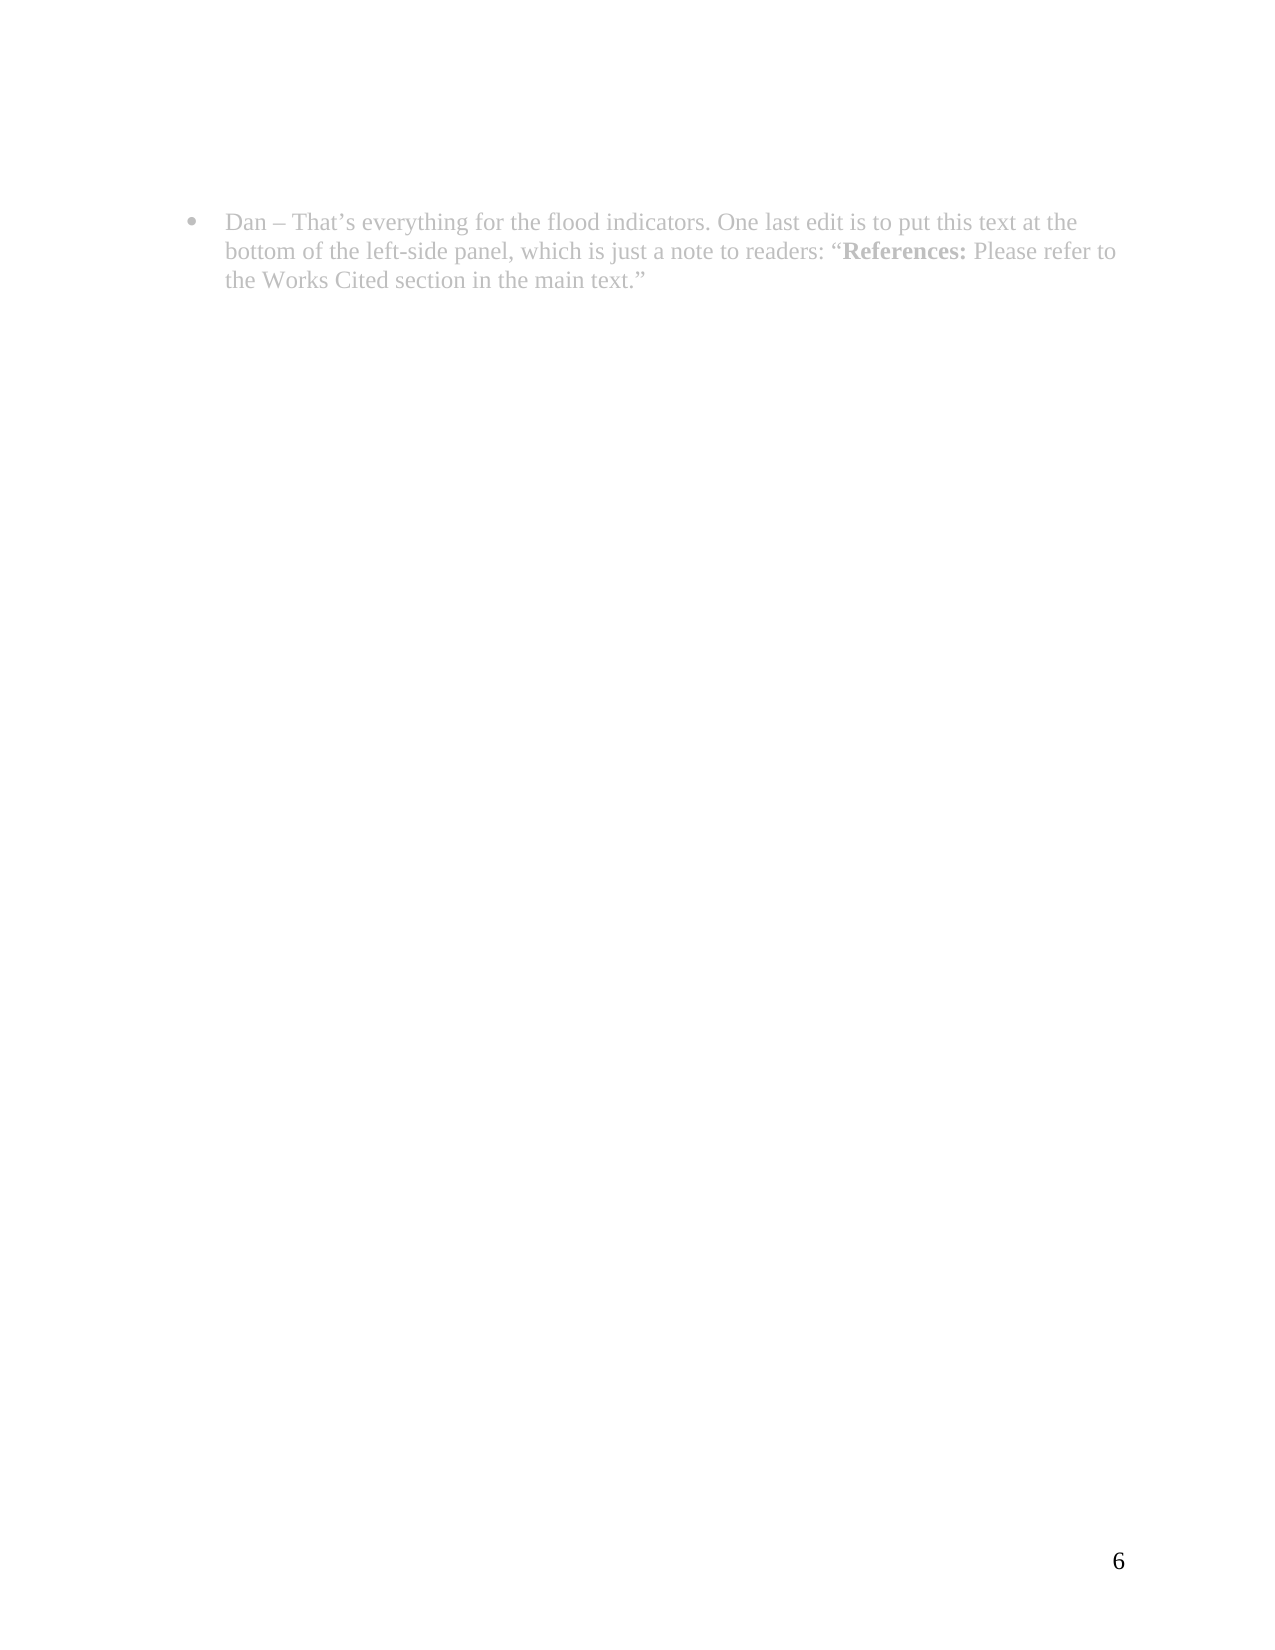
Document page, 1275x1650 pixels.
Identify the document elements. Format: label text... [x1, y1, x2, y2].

list Dan – That’s everything for the flood indicators. One last edit is to put this text at the bottom of the left-side panel, which is just a note to readers: “References: Please refer to the Works Cited section in the main text.” [187, 207, 1125, 294]
